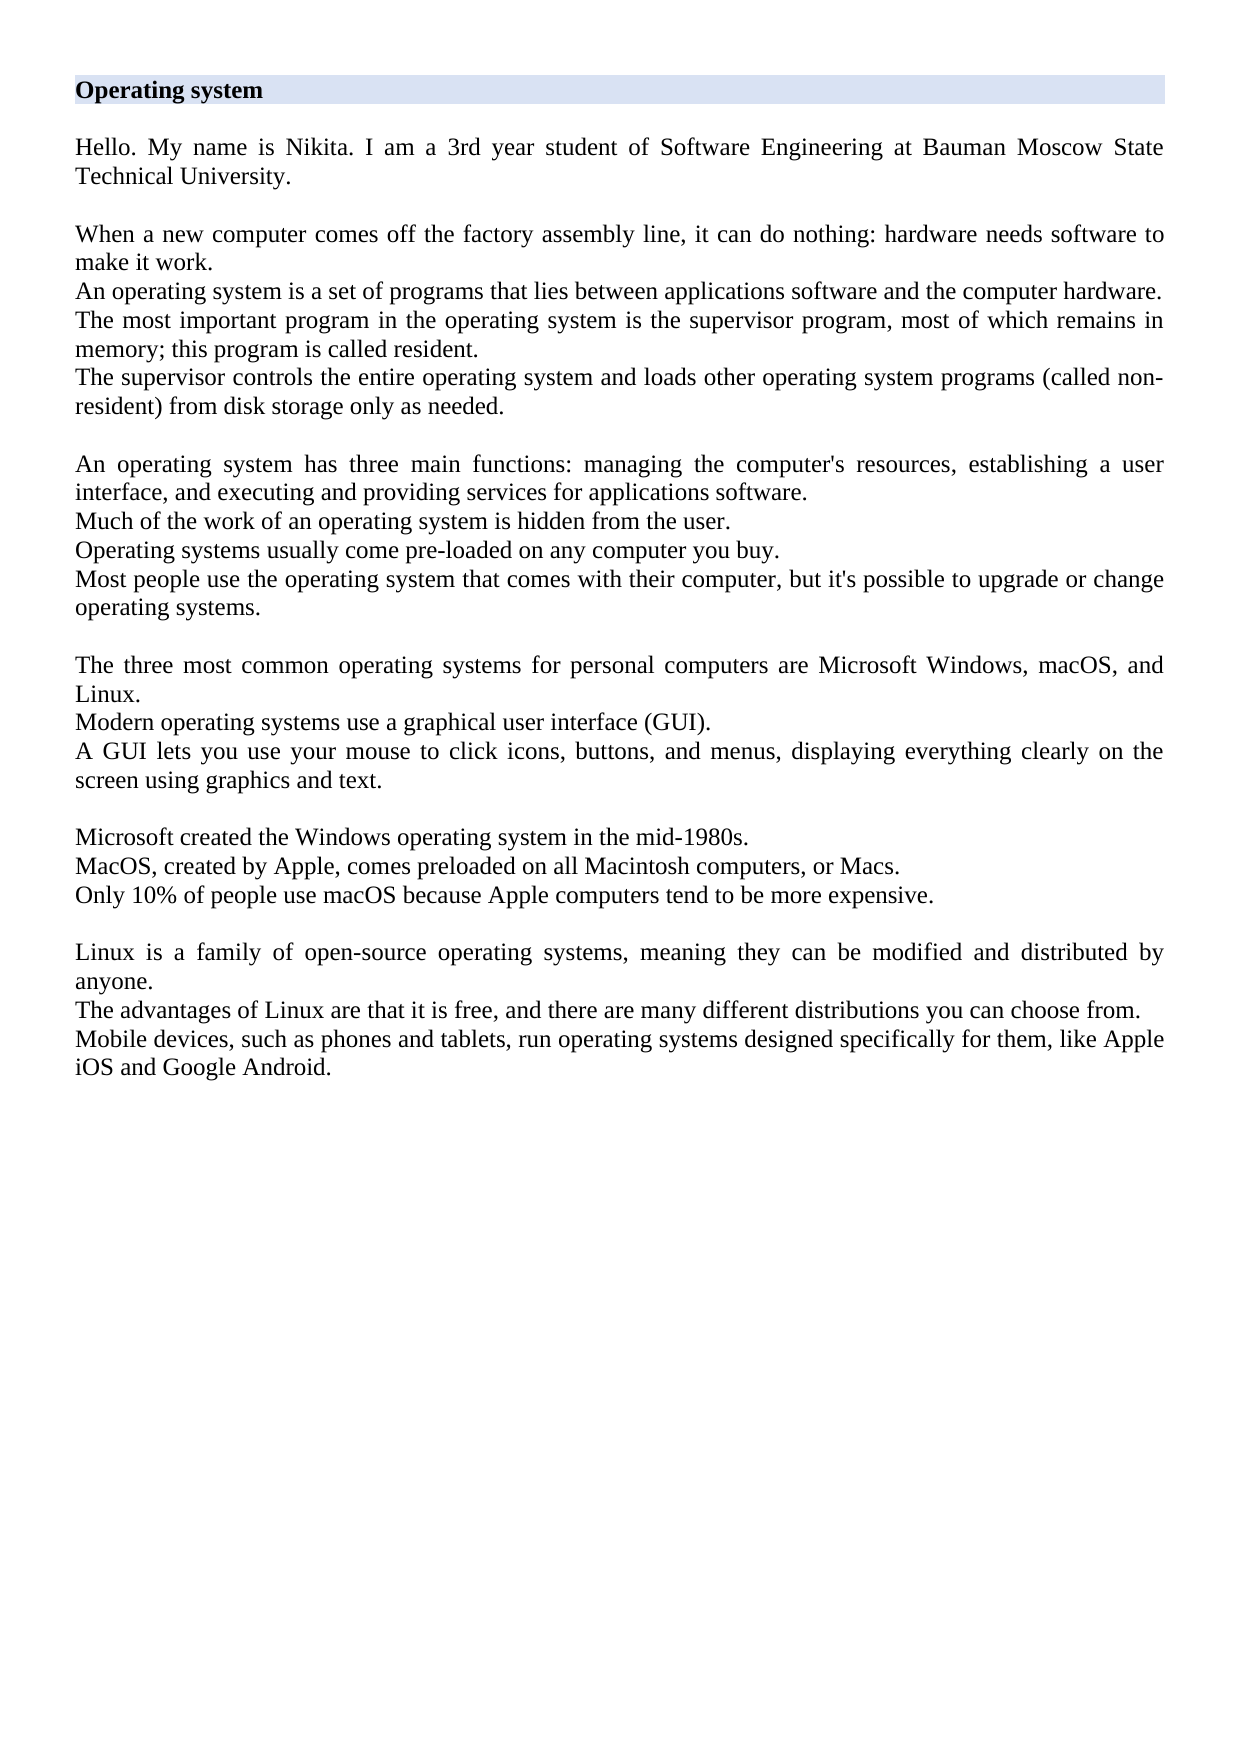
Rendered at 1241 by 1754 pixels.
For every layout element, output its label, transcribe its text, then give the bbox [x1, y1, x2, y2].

text Operating systems usually come pre-loaded on any computer you buy. [75, 535, 1165, 564]
text Only 10% of people use macOS because Apple computers tend to be more expensive. [75, 880, 1165, 909]
text Most people use the operating system that comes with their computer, but it's possible to upgrade or change operating systems. [75, 564, 1165, 621]
text Operating system [75, 75, 1165, 104]
text The supervisor controls the entire operating system and loads other operating system programs (called non-resident) from disk storage only as needed. [75, 362, 1165, 420]
text An operating system has three main functions: managing the computer's resources, establishing a user interface, and executing and providing services for applications software. [75, 449, 1165, 506]
text Modern operating systems use a graphical user interface (GUI). [75, 707, 1165, 736]
text The most important program in the operating system is the supervisor program, most of which remains in memory; this program is called resident. [75, 305, 1165, 362]
text The advantages of Linux are that it is free, and there are many different distributions you can choose from. [75, 995, 1165, 1024]
text Mobile devices, such as phones and tablets, run operating systems designed specifically for them, like Apple iOS and Google Android. [75, 1024, 1165, 1081]
text Microsoft created the Windows operating system in the mid-1980s. [75, 822, 1165, 851]
text A GUI lets you use your mouse to click icons, buttons, and menus, displaying everything clearly on the screen using graphics and text. [75, 736, 1165, 794]
text An operating system is a set of programs that lies between applications software and the computer hardware. [75, 276, 1165, 305]
text Much of the work of an operating system is hidden from the user. [75, 506, 1165, 535]
text When a new computer comes off the factory assembly line, it can do nothing: hardware needs software to make it work. [75, 219, 1165, 276]
text MacOS, created by Apple, comes preloaded on all Macintosh computers, or Macs. [75, 851, 1165, 880]
text The three most common operating systems for personal computers are Microsoft Windows, macOS, and Linux. [75, 650, 1165, 707]
text Linux is a family of open-source operating systems, meaning they can be modified and distributed by anyone. [75, 937, 1165, 995]
text Hello. My name is Nikita. I am a 3rd year student of Software Engineering at Bauman Moscow State Technical University. [75, 132, 1165, 190]
